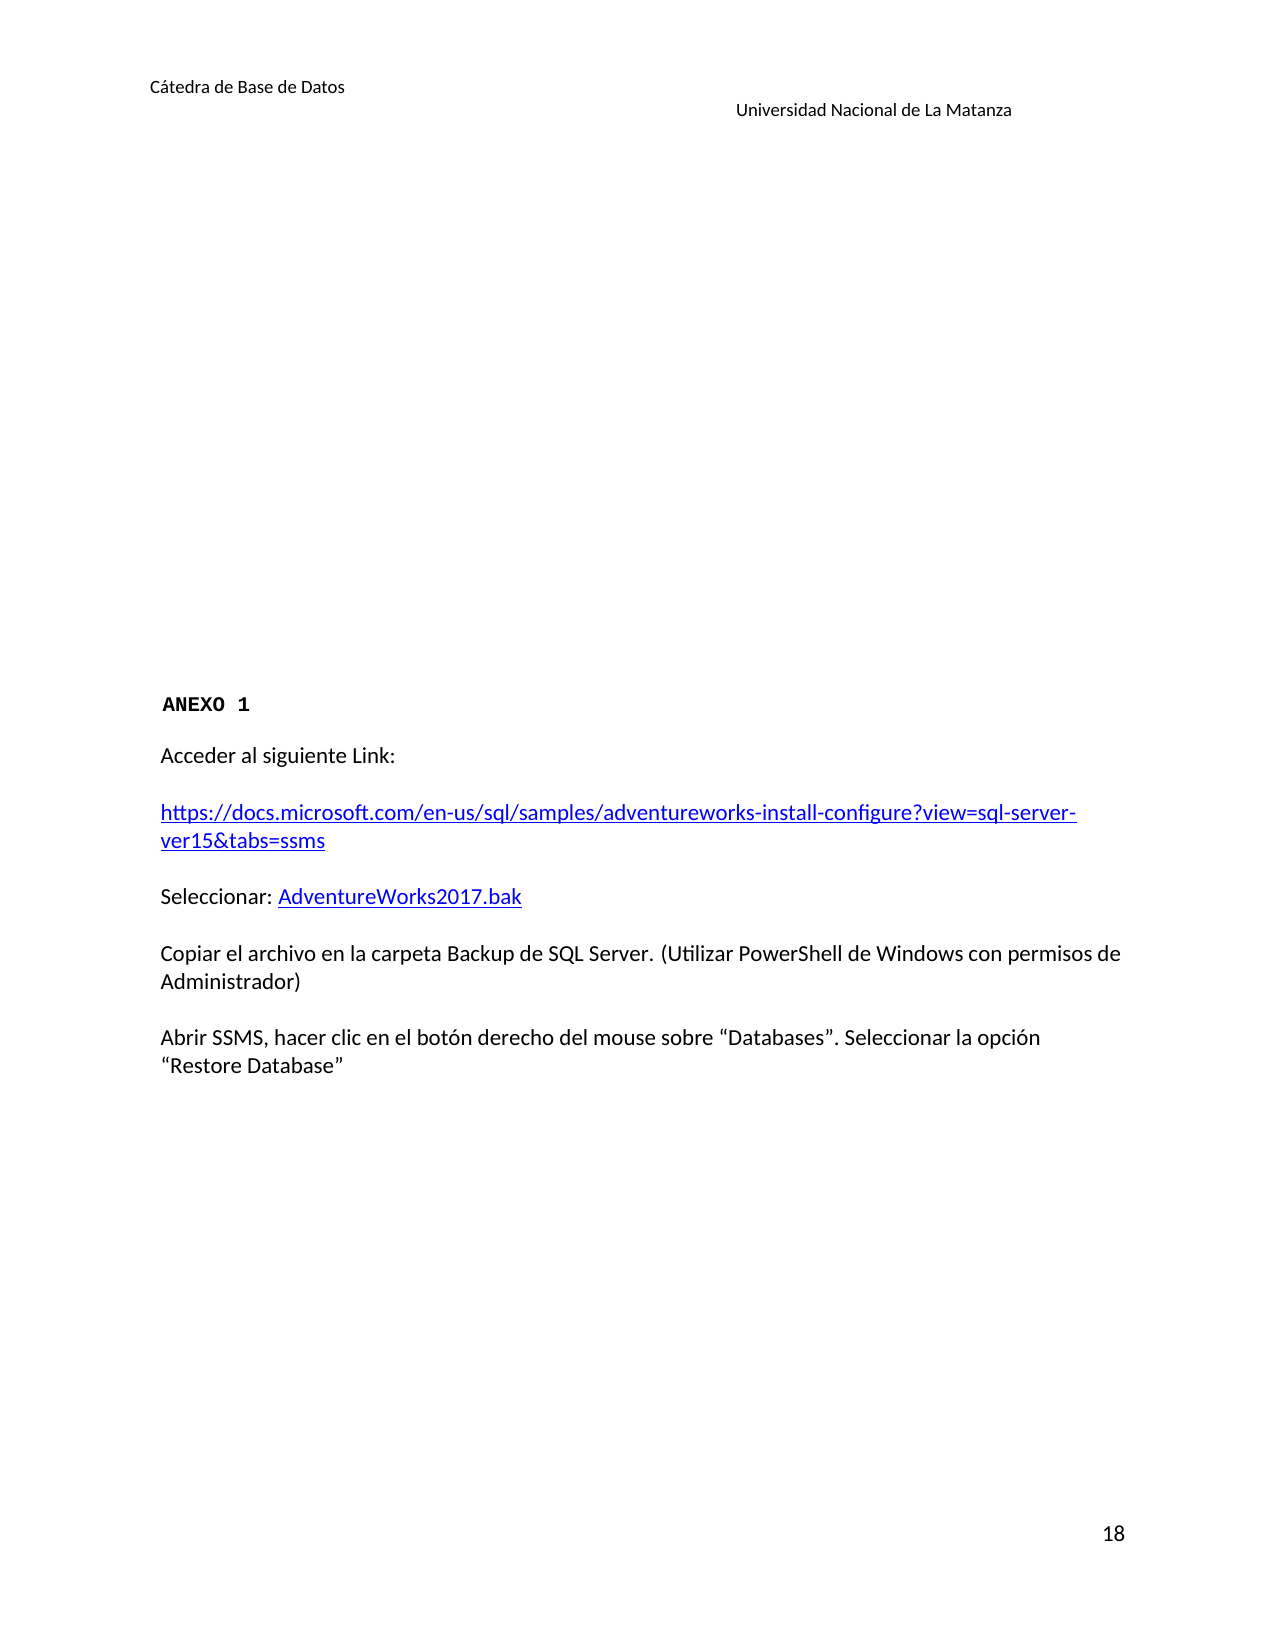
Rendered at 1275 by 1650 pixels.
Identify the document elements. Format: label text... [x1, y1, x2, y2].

text Copiar el archivo en la carpeta Backup de SQL Server. (Utilizar PowerShell de Windows con permisos de Administrador) [160, 939, 1125, 995]
text Acceder al siguiente Link: [160, 741, 1125, 769]
text Seleccionar: AdventureWorks2017.bak [150, 882, 1125, 911]
text ANEXO 1 [150, 694, 1125, 717]
text Abrir SSMS, hacer clic en el botón derecho del mouse sobre “Databases”. Seleccionar la opción “Restore Database” [160, 1023, 1125, 1079]
text https://docs.microsoft.com/en-us/sql/samples/adventureworks-install-configure?view=sql-server-ver15&tabs=ssms [160, 798, 1125, 854]
